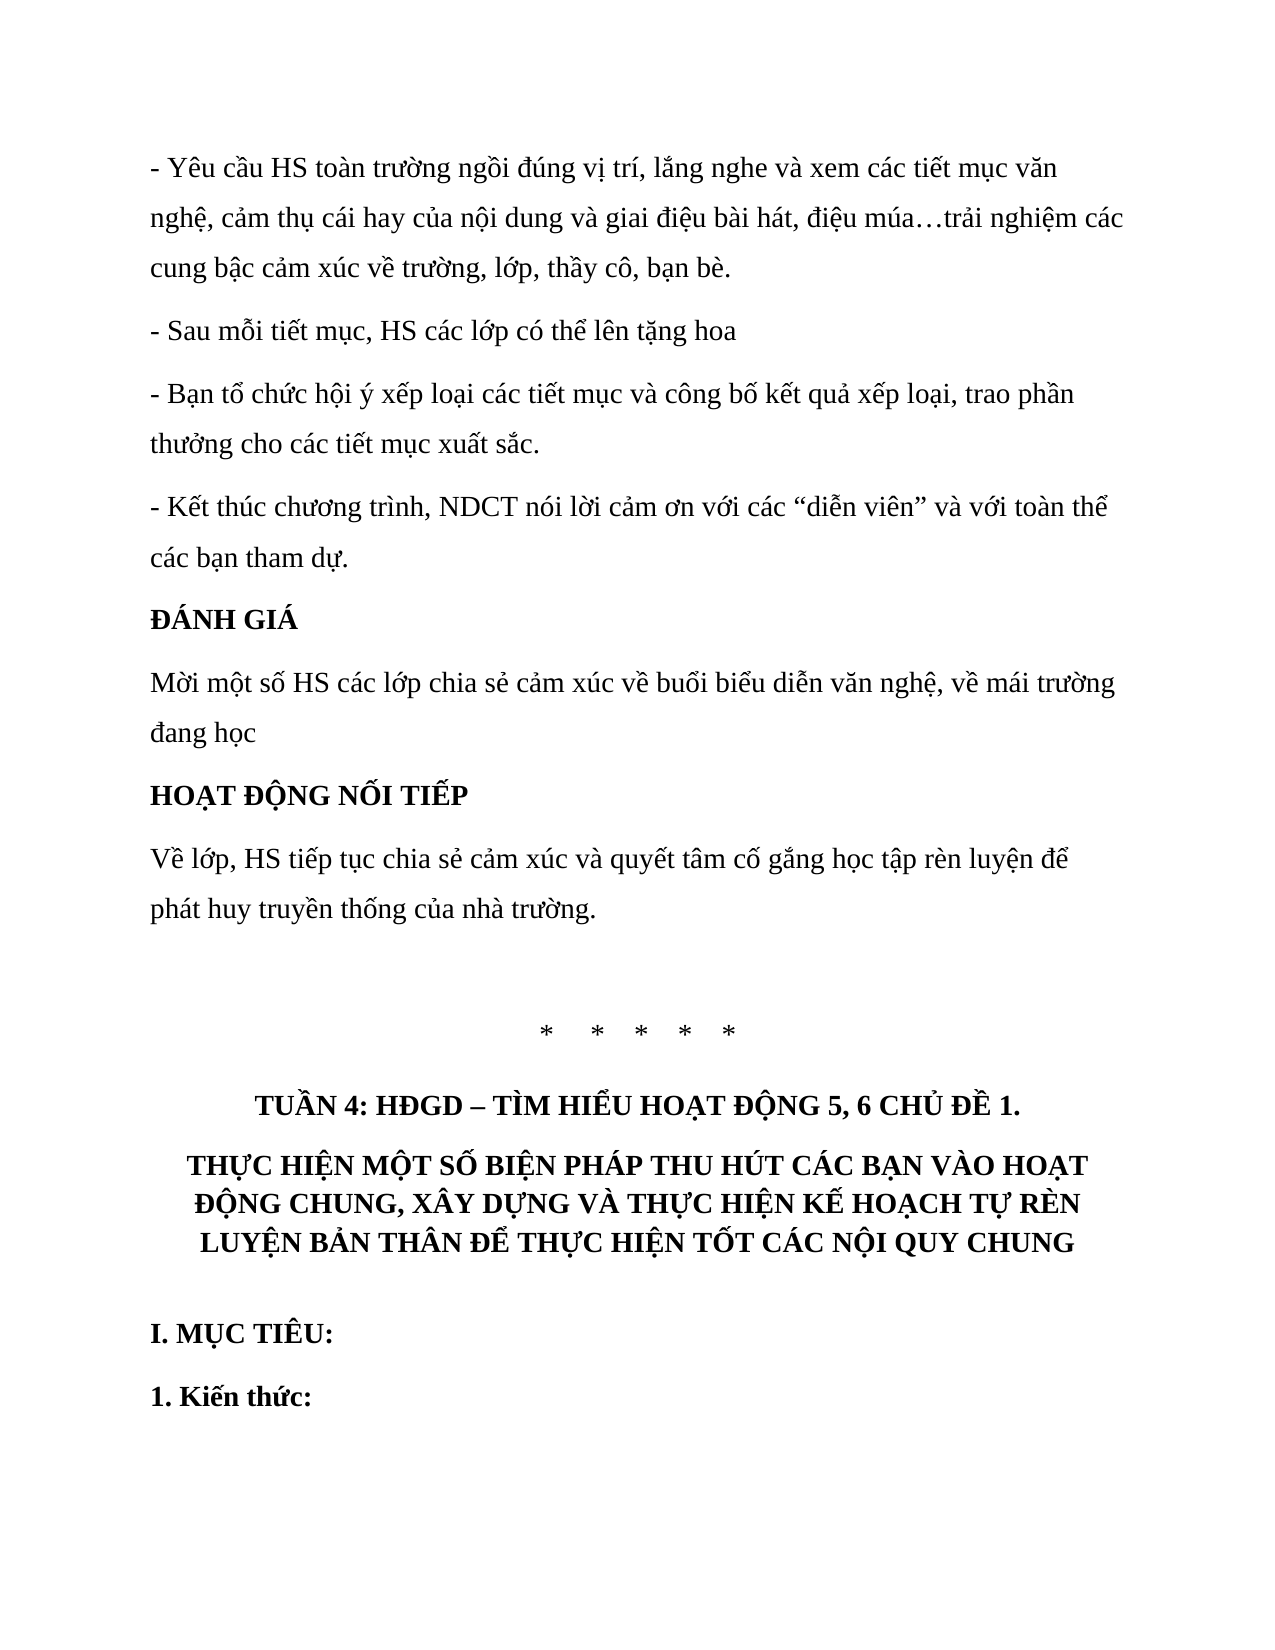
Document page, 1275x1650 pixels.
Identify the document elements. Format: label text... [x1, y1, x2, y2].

text - Bạn tổ chức hội ý xếp loại các tiết mục và công bố kết quả xếp loại, trao phần thưởng cho các tiết mục xuất sắc. [150, 376, 1125, 460]
text - Sau mỗi tiết mục, HS các lớp có thể lên tặng hoa [150, 313, 1125, 347]
subtitle TUẦN 4: HĐGD – TÌM HIỂU HOẠT ĐỘNG 5, 6 CHỦ ĐỀ 1. [150, 1088, 1125, 1122]
text I. MỤC TIÊU: [150, 1316, 1125, 1350]
text 1. Kiến thức: [150, 1379, 1125, 1413]
text HOẠT ĐỘNG NỐI TIẾP [150, 778, 1125, 812]
text - Kết thúc chương trình, NDCT nói lời cảm ơn với các “diễn viên” và với toàn thể các bạn tham dự. [150, 489, 1125, 573]
subtitle THỰC HIỆN MỘT SỐ BIỆN PHÁP THU HÚT CÁC BẠN VÀO HOẠT ĐỘNG CHUNG, XÂY DỰNG VÀ THỰC HIỆN KẾ HOẠCH TỰ RÈN LUYỆN BẢN THÂN ĐỂ THỰC HIỆN TỐT CÁC NỘI QUY CHUNG [150, 1148, 1125, 1258]
text * * * * * [150, 1017, 1125, 1051]
text Về lớp, HS tiếp tục chia sẻ cảm xúc và quyết tâm cố gắng học tập rèn luyện để phát huy truyền thống của nhà trường. [150, 841, 1125, 925]
text Mời một số HS các lớp chia sẻ cảm xúc về buổi biểu diễn văn nghệ, về mái trường đang học [150, 665, 1125, 749]
text ĐÁNH GIÁ [150, 602, 1125, 636]
text - Yêu cầu HS toàn trường ngồi đúng vị trí, lắng nghe và xem các tiết mục văn nghệ, cảm thụ cái hay của nội dung và giai điệu bài hát, điệu múa…trải nghiệm các cung bậc cảm xúc về trường, lớp, thầy cô, bạn bè. [150, 150, 1125, 284]
